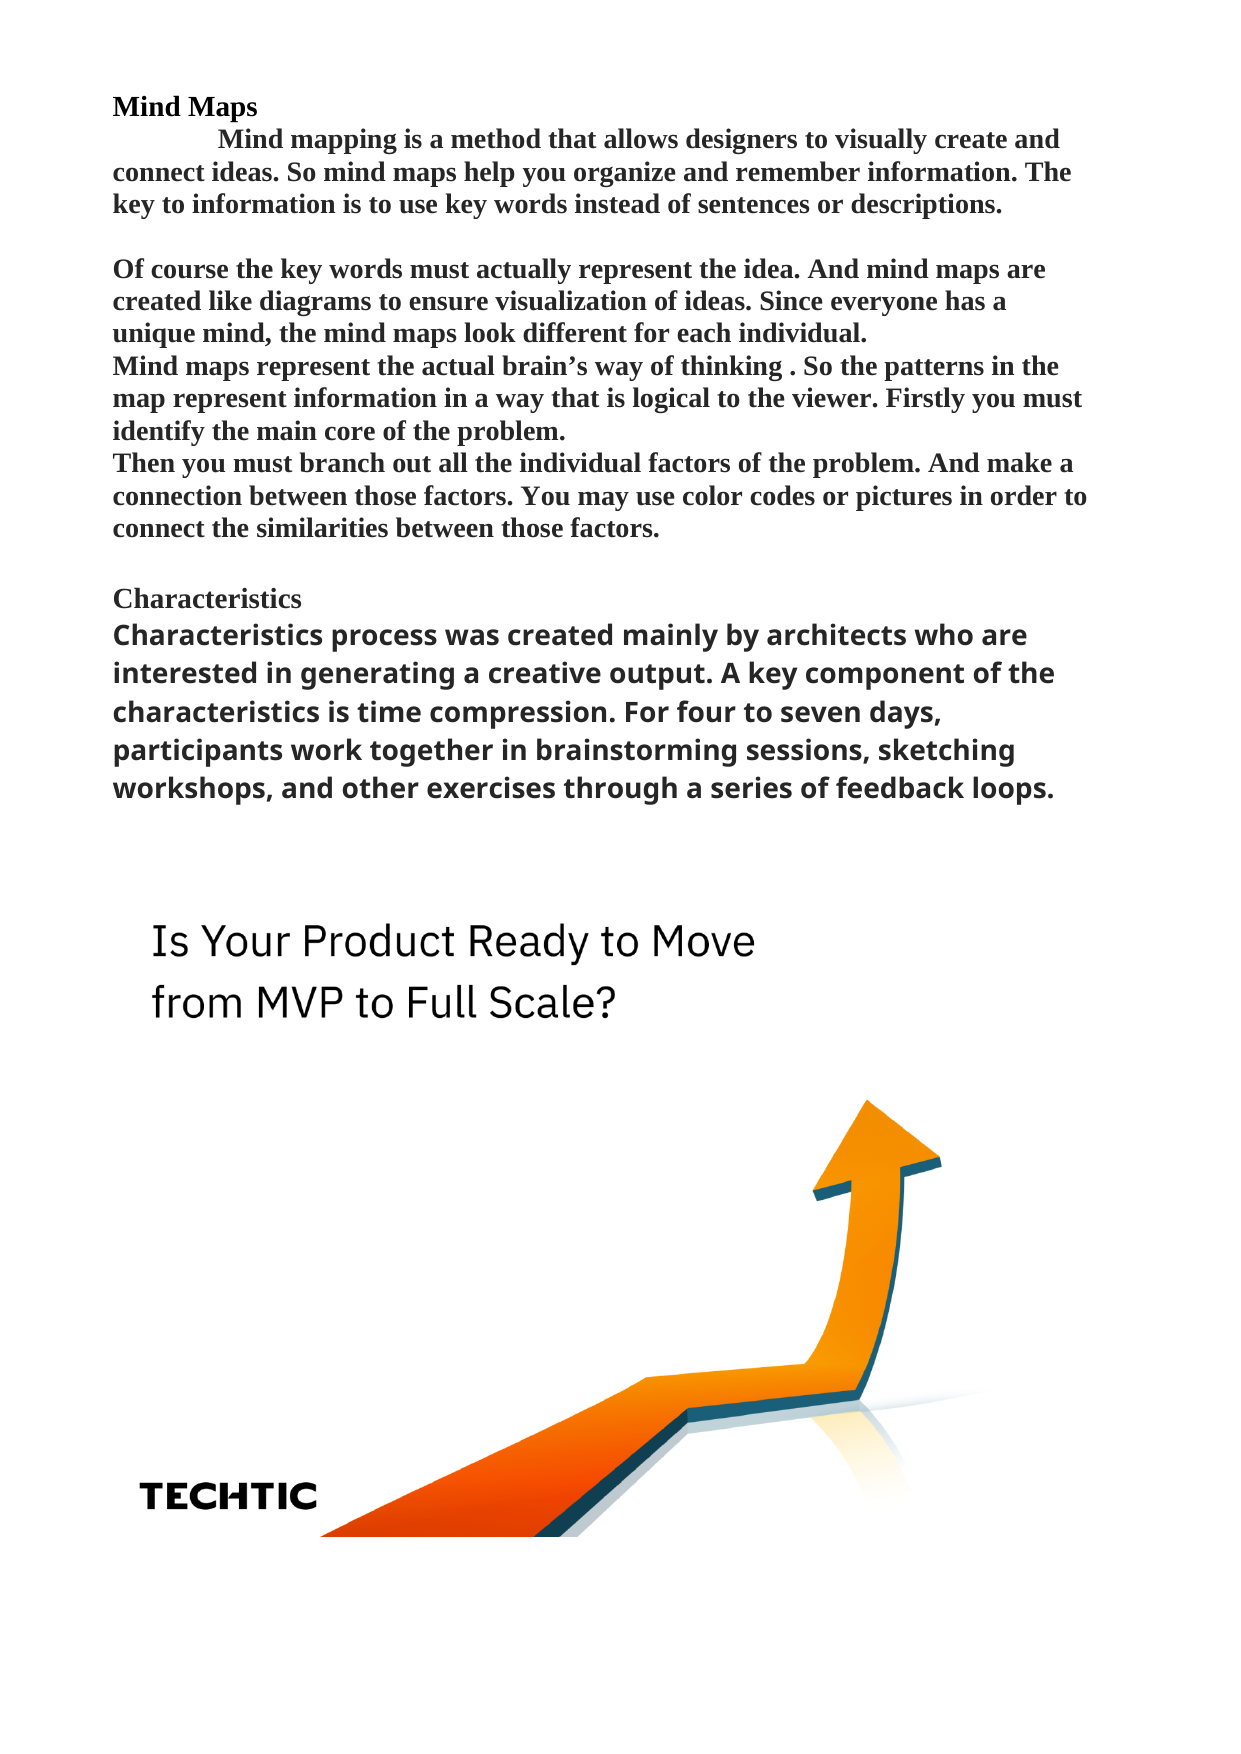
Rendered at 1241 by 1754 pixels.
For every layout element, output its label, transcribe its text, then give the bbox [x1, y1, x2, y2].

text Of course the key words must actually represent the idea. And mind maps are created like diagrams to ensure visualization of ideas. Since everyone has a unique mind, the mind maps look different for each individual. [112, 252, 1090, 349]
text Mind maps represent the actual brain’s way of thinking . So the patterns in the map represent information in a way that is logical to the viewer. Firstly you must identify the main core of the problem. [112, 349, 1090, 446]
text Characteristics process was created mainly by architects who are interested in generating a creative output. A key component of the characteristics is time compression. For four to seven days, participants work together in brainstorming sessions, sketching workshops, and other exercises through a series of feedback loops. [112, 615, 1090, 807]
text Then you must branch out all the individual factors of the problem. And make a connection between those factors. You may use color codes or pictures in order to connect the similarities between those factors. [112, 446, 1090, 543]
picture [112, 883, 1053, 1537]
subtitle Mind Maps [112, 89, 1090, 122]
subtitle Characteristics [112, 582, 1090, 615]
text Mind mapping is a method that allows designers to visually create and connect ideas. So mind maps help you organize and remember information. The key to information is to use key words instead of sentences or descriptions. [112, 122, 1090, 219]
